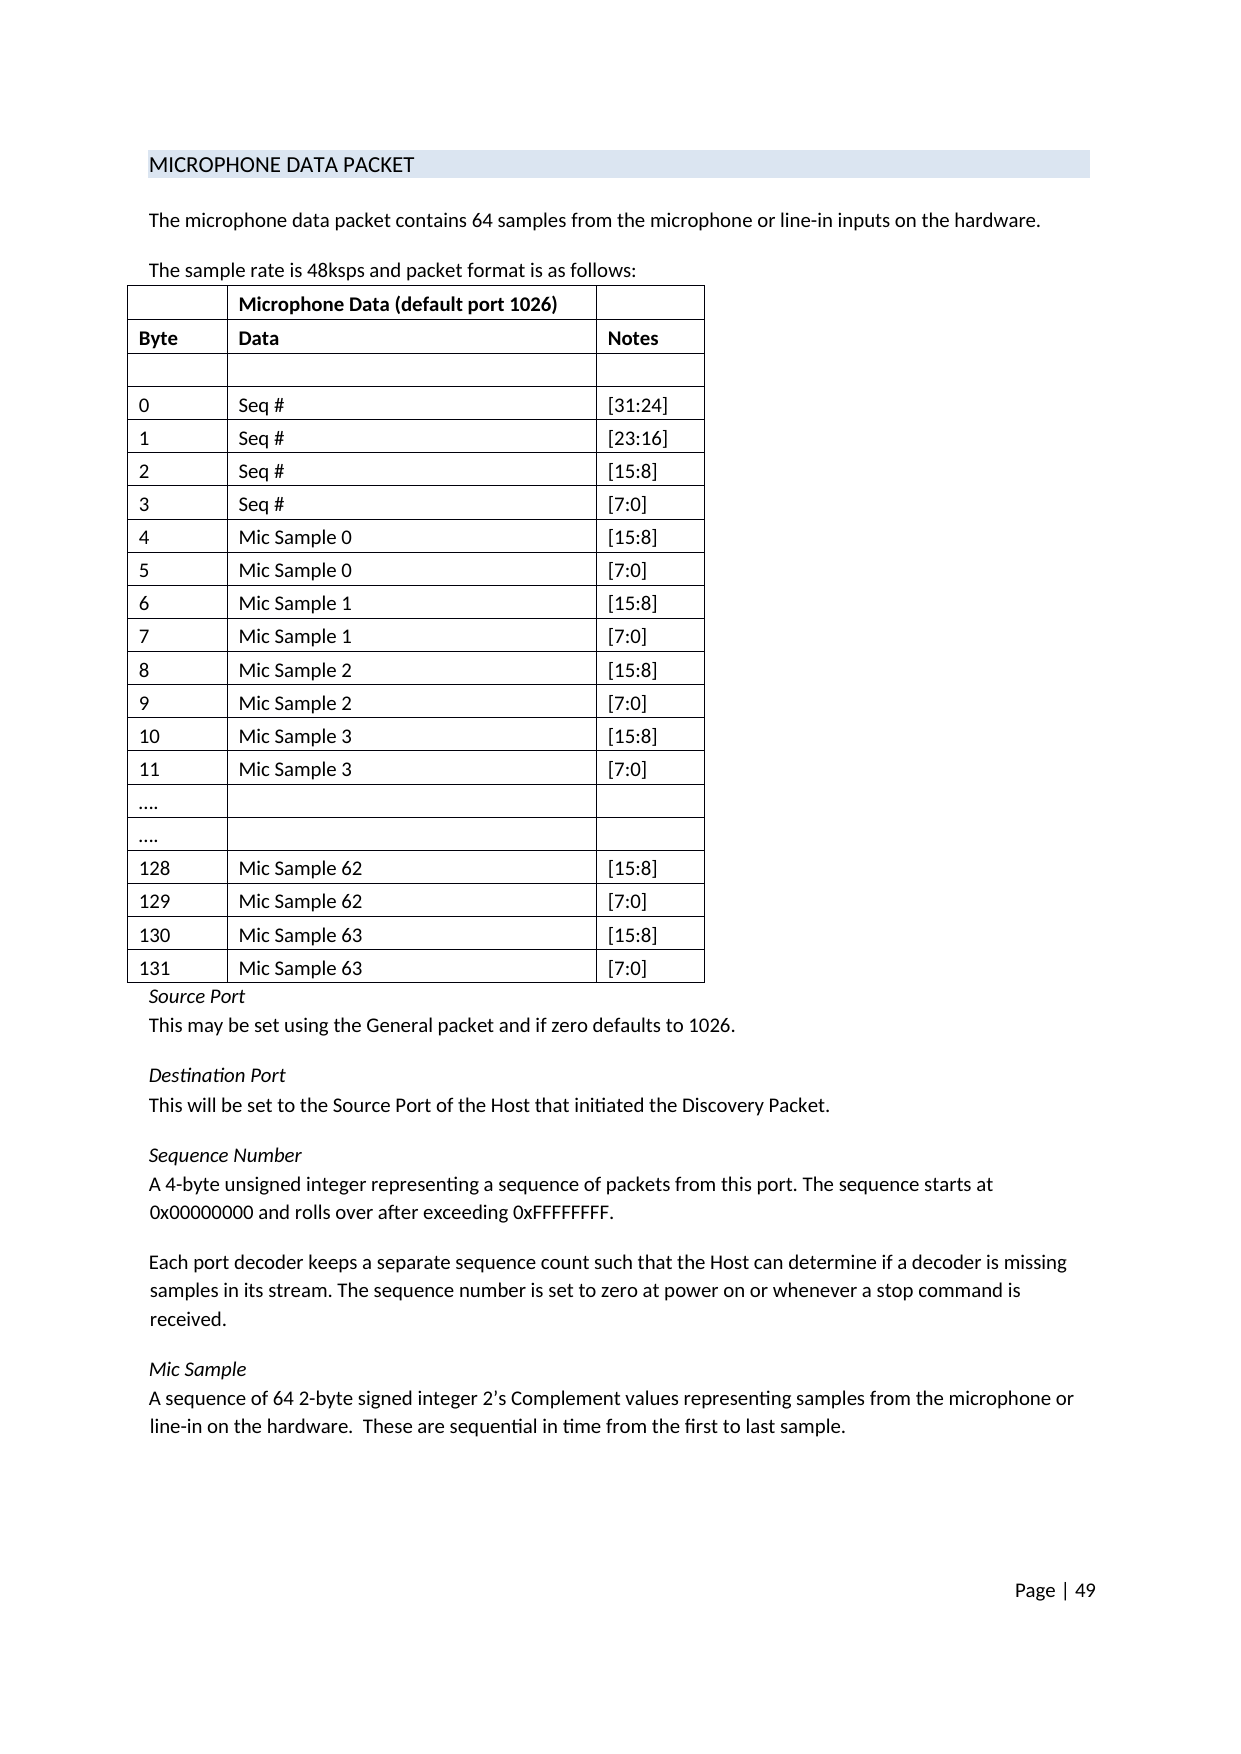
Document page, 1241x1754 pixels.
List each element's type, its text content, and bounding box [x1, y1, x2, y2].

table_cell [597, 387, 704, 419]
text Source Port [148, 983, 1090, 1009]
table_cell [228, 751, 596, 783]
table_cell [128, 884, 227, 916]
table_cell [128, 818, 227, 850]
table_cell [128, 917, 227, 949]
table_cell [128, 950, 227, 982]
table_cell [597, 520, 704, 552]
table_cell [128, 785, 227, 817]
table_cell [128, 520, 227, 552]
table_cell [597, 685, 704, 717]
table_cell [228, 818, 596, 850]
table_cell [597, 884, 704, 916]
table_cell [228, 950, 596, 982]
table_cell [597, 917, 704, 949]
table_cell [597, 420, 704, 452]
text This may be set using the General packet and if zero defaults to 1026. [148, 1013, 1090, 1038]
text This will be set to the Source Port of the Host that initiated the Discovery Packet. [148, 1092, 1090, 1117]
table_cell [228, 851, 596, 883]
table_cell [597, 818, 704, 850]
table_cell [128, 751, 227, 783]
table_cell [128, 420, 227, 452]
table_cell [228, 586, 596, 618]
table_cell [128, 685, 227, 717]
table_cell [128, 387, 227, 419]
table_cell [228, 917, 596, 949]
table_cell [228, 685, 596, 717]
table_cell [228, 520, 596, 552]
text Sequence Number [148, 1142, 1090, 1167]
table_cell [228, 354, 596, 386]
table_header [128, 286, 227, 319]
text Destination Port [148, 1063, 1090, 1088]
text A sequence of 64 2-byte signed integer 2’s Complement values representing samples from the microphone or line-in on the hardware. These are sequential in time from the first to last sample. [148, 1385, 1090, 1439]
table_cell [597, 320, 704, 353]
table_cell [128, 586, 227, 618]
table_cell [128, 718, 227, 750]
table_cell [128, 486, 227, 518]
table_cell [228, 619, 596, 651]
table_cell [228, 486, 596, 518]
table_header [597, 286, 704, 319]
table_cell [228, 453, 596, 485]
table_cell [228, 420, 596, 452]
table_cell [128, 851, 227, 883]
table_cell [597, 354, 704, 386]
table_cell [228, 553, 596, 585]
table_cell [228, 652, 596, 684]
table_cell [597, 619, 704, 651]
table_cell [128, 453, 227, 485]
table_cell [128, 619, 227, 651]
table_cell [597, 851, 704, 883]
text The sample rate is 48ksps and packet format is as follows: [148, 257, 1090, 283]
subtitle MICROPHONE DATA PACKET [148, 150, 1090, 178]
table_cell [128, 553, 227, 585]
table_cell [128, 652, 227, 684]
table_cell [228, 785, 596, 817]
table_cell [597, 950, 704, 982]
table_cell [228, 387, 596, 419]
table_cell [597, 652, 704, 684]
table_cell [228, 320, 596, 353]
text A 4-byte unsigned integer representing a sequence of packets from this port. The sequence starts at 0x00000000 and rolls over after exceeding 0xFFFFFFFF. [148, 1171, 1090, 1225]
text Each port decoder keeps a separate sequence count such that the Host can determine if a decoder is missing samples in its stream. The sequence number is set to zero at power on or whenever a stop command is received. [148, 1249, 1090, 1331]
text Mic Sample [148, 1356, 1090, 1381]
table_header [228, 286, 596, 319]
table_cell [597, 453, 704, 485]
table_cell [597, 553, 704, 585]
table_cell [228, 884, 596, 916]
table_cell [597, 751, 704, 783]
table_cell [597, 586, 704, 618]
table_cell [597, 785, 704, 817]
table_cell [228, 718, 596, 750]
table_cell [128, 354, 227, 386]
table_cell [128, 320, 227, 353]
text The microphone data packet contains 64 samples from the microphone or line-in inputs on the hardware. [148, 207, 1090, 233]
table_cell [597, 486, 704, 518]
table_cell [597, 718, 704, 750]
